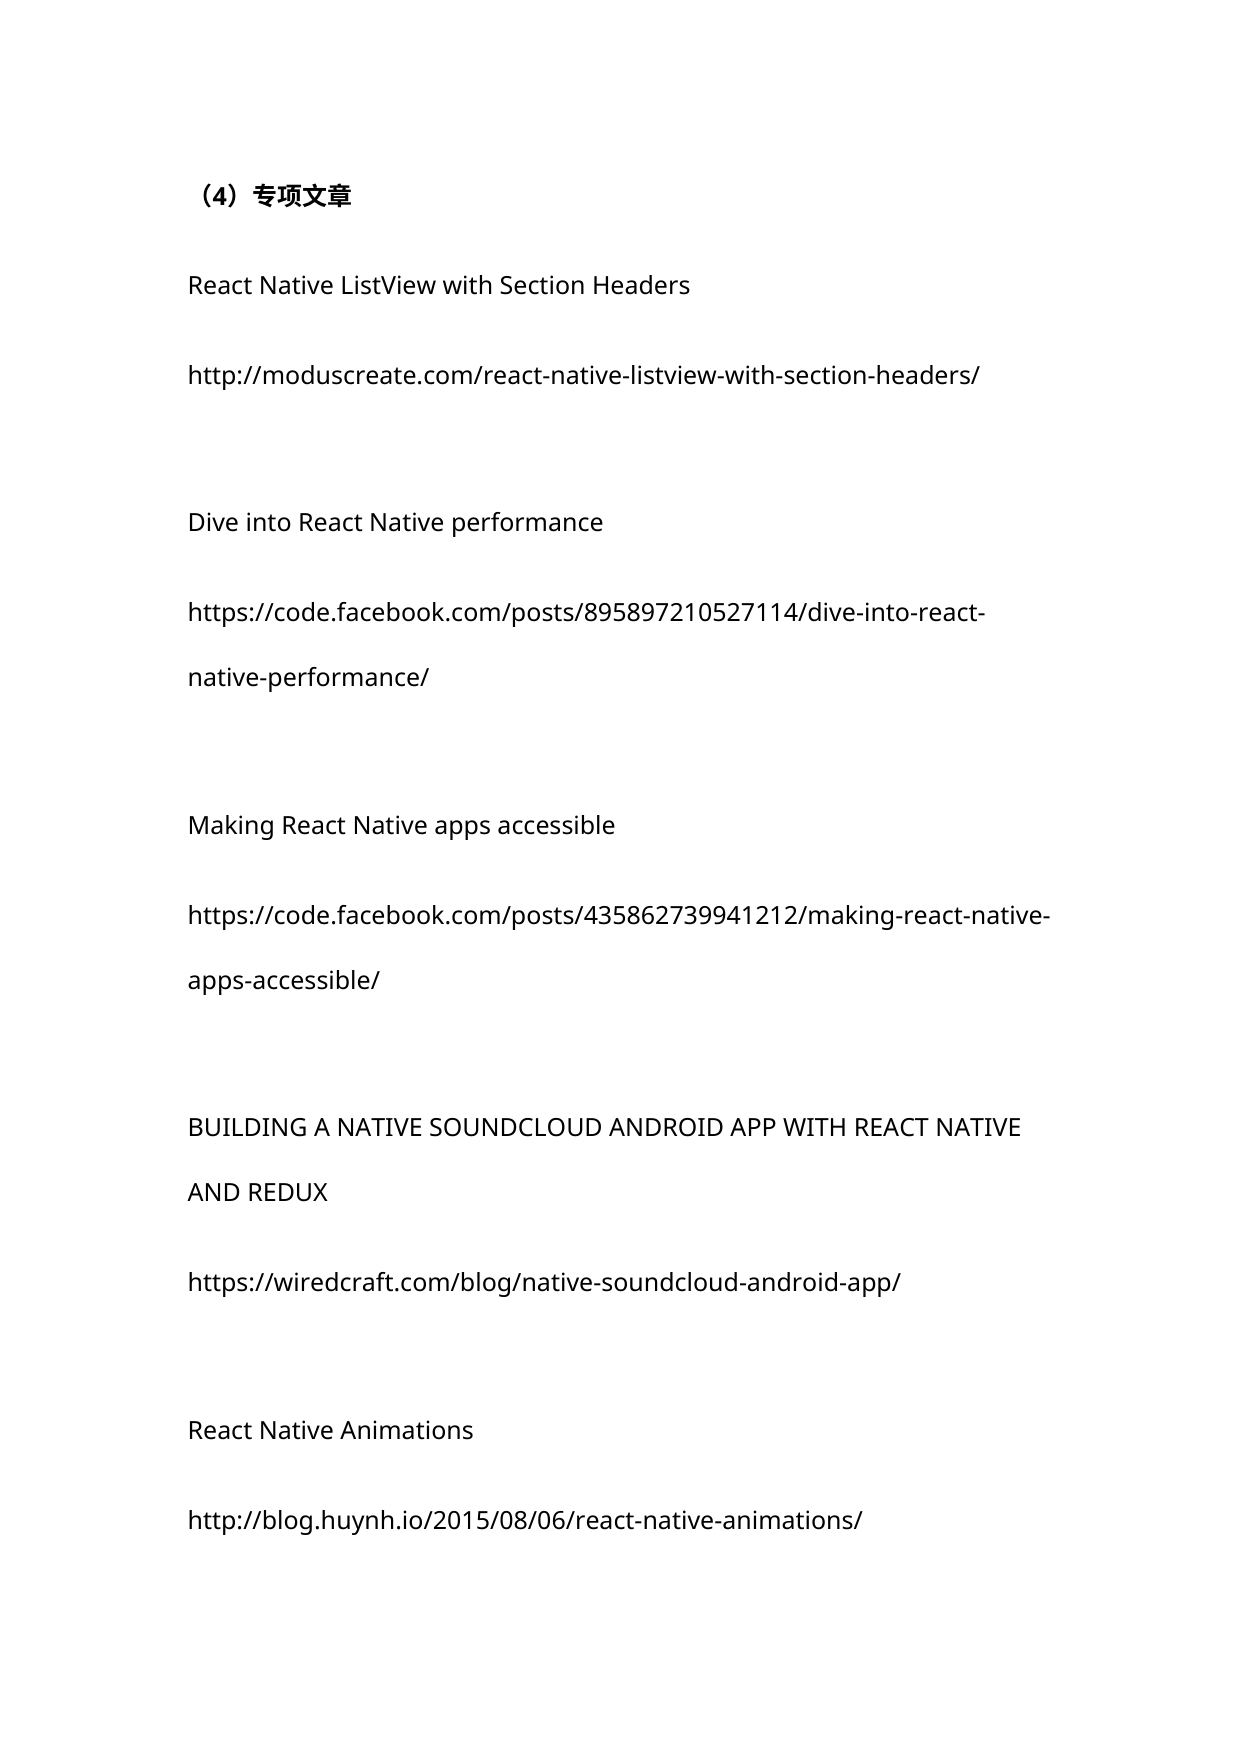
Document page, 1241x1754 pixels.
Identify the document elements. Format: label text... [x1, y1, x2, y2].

text http://moduscreate.com/react-native-listview-with-section-headers/ [187, 342, 1053, 407]
text https://code.facebook.com/posts/435862739941212/making-react-native-apps-accessible/ [187, 882, 1053, 1012]
text http://blog.huynh.io/2015/08/06/react-native-animations/ [187, 1487, 1053, 1552]
text Dive into React Native performance [187, 489, 1053, 554]
text React Native Animations [187, 1397, 1053, 1462]
text https://wiredcraft.com/blog/native-soundcloud-android-app/ [187, 1249, 1053, 1314]
text （4）专项文章 [187, 162, 1053, 227]
text Making React Native apps accessible [187, 792, 1053, 857]
text BUILDING A NATIVE SOUNDCLOUD ANDROID APP WITH REACT NATIVE AND REDUX [187, 1094, 1053, 1224]
text https://code.facebook.com/posts/895897210527114/dive-into-react-native-performance/ [187, 579, 1053, 709]
text React Native ListView with Section Headers [187, 252, 1053, 317]
